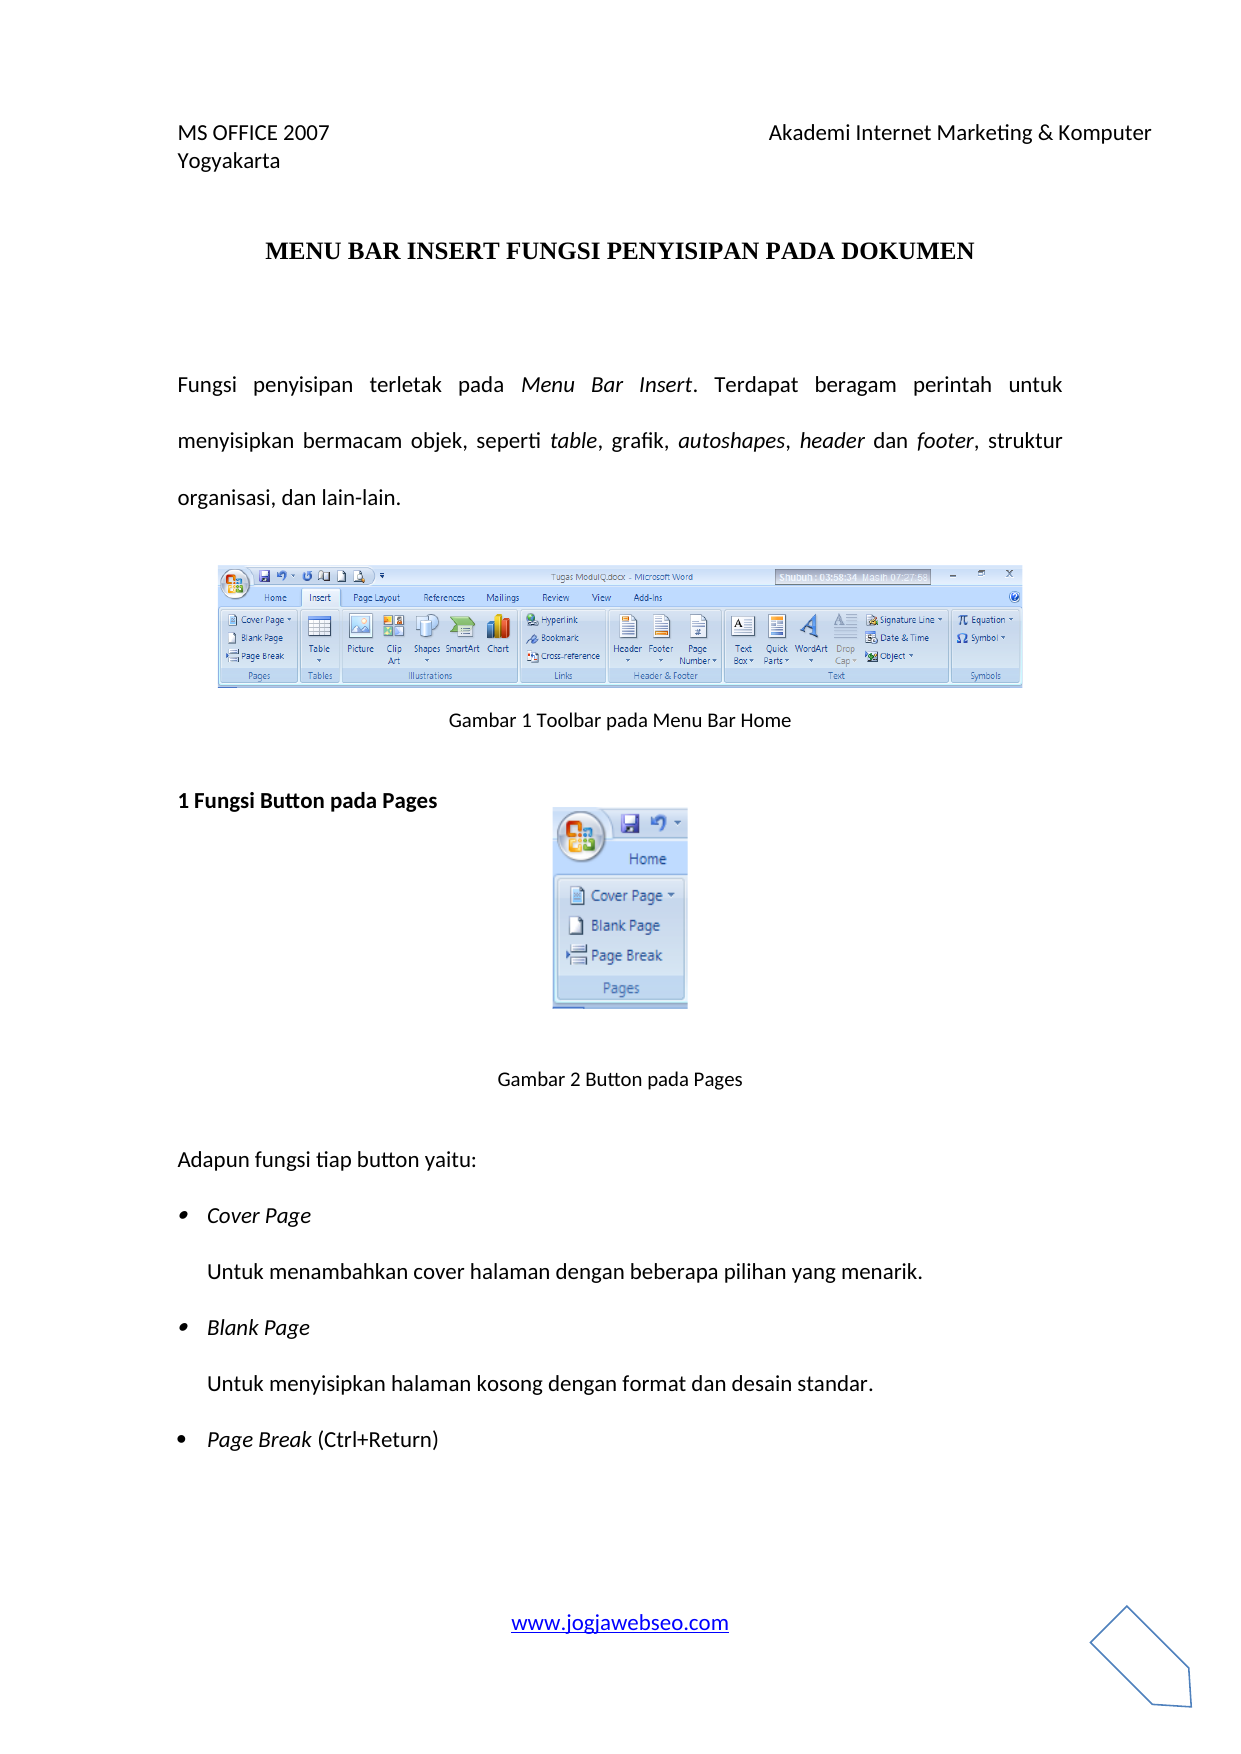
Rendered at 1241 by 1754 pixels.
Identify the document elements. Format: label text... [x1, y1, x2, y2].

text 1 Fungsi Button pada Pages [177, 786, 1063, 814]
text Untuk menambahkan cover halaman dengan beberapa pilihan yang menarik. [207, 1257, 1063, 1285]
text Fungsi penyisipan terletak pada Menu Bar Insert. Terdapat beragam perintah untuk menyisipkan bermacam objek, seperti table, grafik, autoshapes, header dan footer, struktur organisasi, dan lain-lain. [177, 371, 1063, 511]
list Cover Page [177, 1201, 1063, 1229]
text Adapun fungsi tiap button yaitu: [177, 1145, 1063, 1173]
list Page Break (Ctrl+Return) [177, 1425, 1063, 1453]
text MENU BAR INSERT FUNGSI PENYISIPAN PADA DOKUMEN [177, 236, 1063, 265]
picture [552, 807, 688, 1009]
text Gambar 1 Toolbar pada Menu Bar Home [177, 707, 1063, 732]
text Gambar 2 Button pada Pages [177, 1066, 1063, 1091]
text Untuk menyisipkan halaman kosong dengan format dan desain standar. [207, 1369, 1063, 1397]
list Blank Page [177, 1313, 1063, 1341]
picture [217, 565, 1023, 688]
